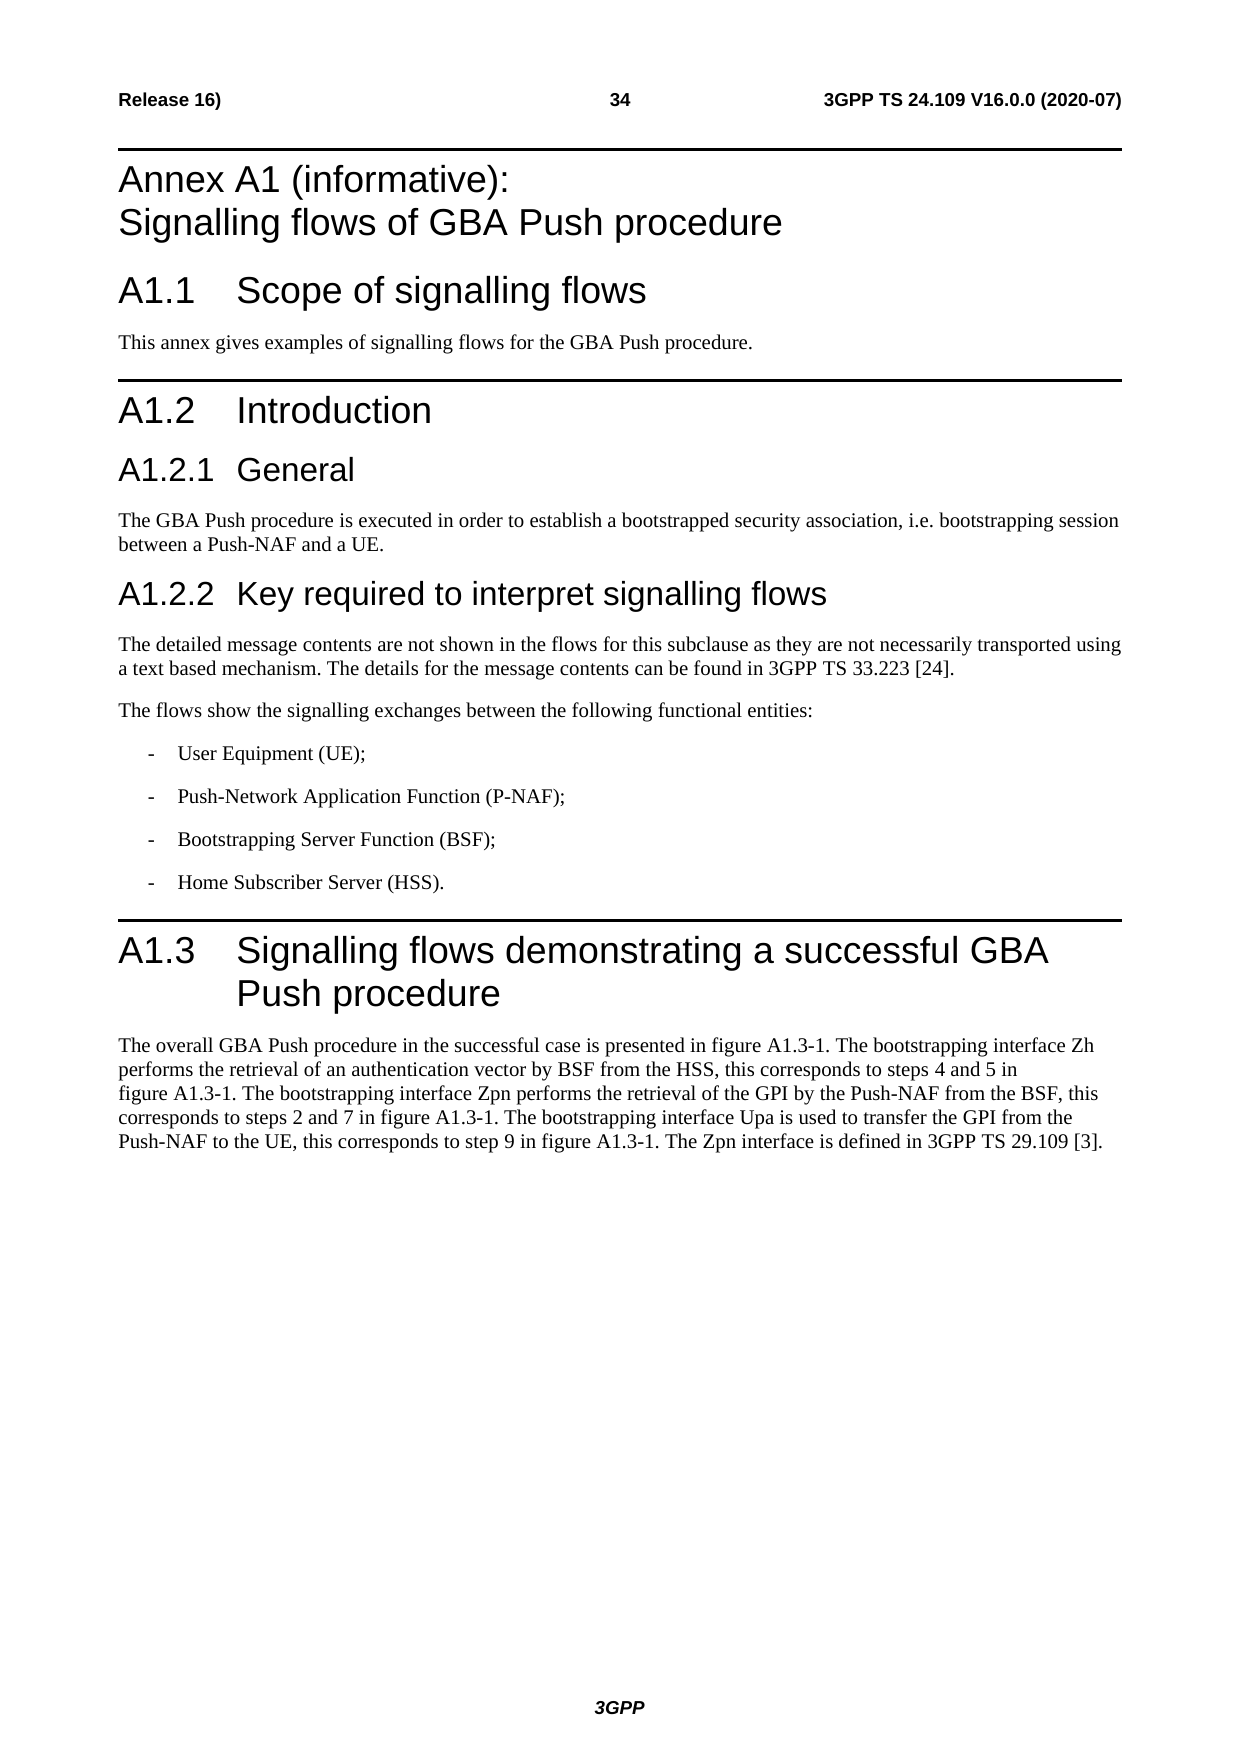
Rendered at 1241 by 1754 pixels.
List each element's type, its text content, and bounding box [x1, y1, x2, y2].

text The overall GBA Push procedure in the successful case is presented in figure A1.3-1. The bootstrapping interface Zh performs the retrieval of an authentication vector by BSF from the HSS, this corresponds to steps 4 and 5 in figure A1.3-1. The bootstrapping interface Zpn performs the retrieval of the GPI by the Push-NAF from the BSF, this corresponds to steps 2 and 7 in figure A1.3-1. The bootstrapping interface Upa is used to transfer the GPI from the Push-NAF to the UE, this corresponds to step 9 in figure A1.3-1. The Zpn interface is defined in 3GPP TS 29.109 [3]. [118, 1033, 1122, 1153]
text - User Equipment (UE); [148, 741, 1122, 765]
text - Home Subscriber Server (HSS). [148, 870, 1122, 894]
subtitle A1.3 Signalling flows demonstrating a successful GBA Push procedure [118, 922, 1122, 1014]
text - Push-Network Application Function (P-NAF); [148, 784, 1122, 808]
subtitle Annex A1 (informative): Signalling flows of GBA Push procedure [118, 151, 1122, 243]
subtitle A1.2 Introduction [118, 382, 1122, 432]
text This annex gives examples of signalling flows for the GBA Push procedure. [118, 330, 1122, 354]
subtitle A1.2.2 Key required to interpret signalling flows [118, 574, 1122, 613]
text The flows show the signalling exchanges between the following functional entities: [118, 698, 1122, 722]
subtitle A1.2.1 General [118, 450, 1122, 489]
text - Bootstrapping Server Function (BSF); [148, 827, 1122, 851]
text The GBA Push procedure is executed in order to establish a bootstrapped security association, i.e. bootstrapping session between a Push-NAF and a UE. [118, 507, 1122, 556]
subtitle A1.1 Scope of signalling flows [118, 259, 1122, 311]
text The detailed message contents are not shown in the flows for this subclause as they are not necessarily transported using a text based mechanism. The details for the message contents can be found in 3GPP TS 33.223 [24]. [118, 632, 1122, 680]
